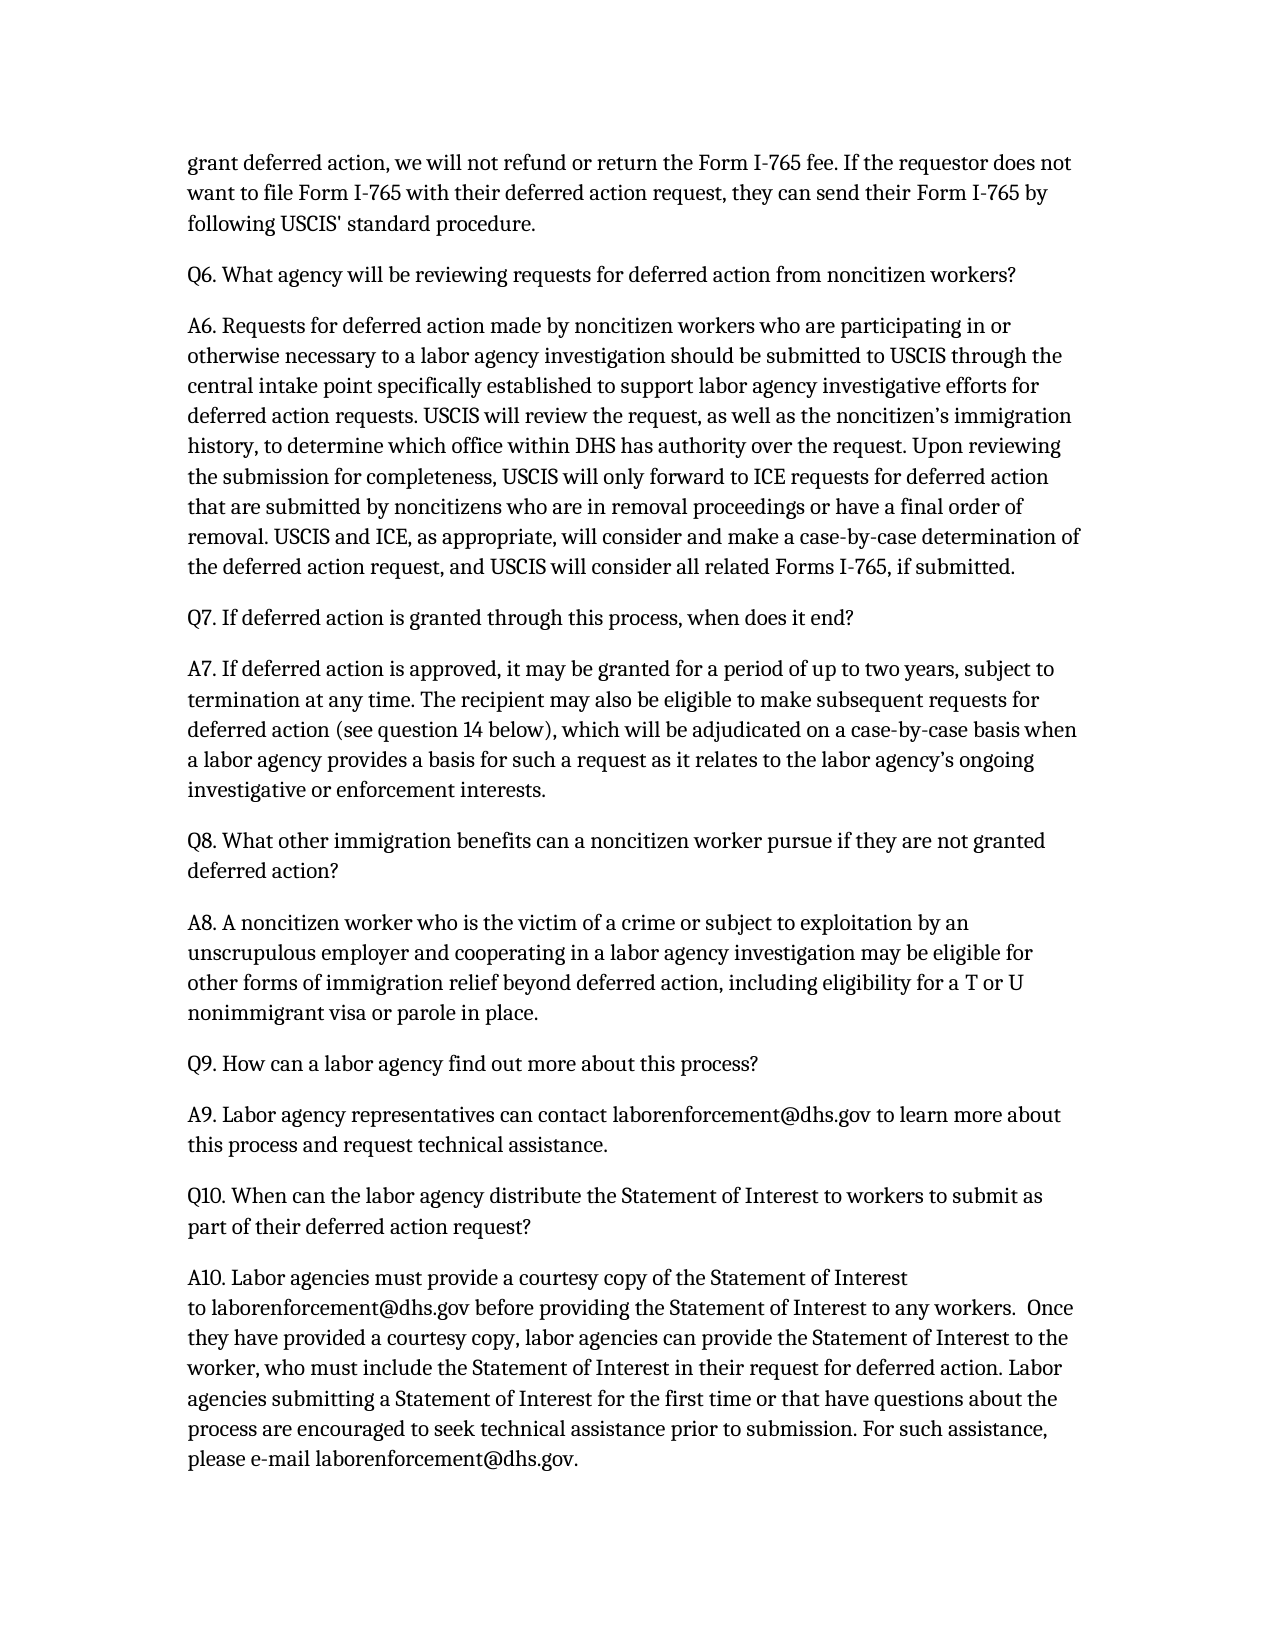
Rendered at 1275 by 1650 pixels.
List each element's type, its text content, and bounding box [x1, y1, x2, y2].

text A9. Labor agency representatives can contact laborenforcement@dhs.gov to learn more about this process and request technical assistance. [187, 1102, 1087, 1159]
text A6. Requests for deferred action made by noncitizen workers who are participating in or otherwise necessary to a labor agency investigation should be submitted to USCIS through the central intake point specifically established to support labor agency investigative efforts for deferred action requests. USCIS will review the request, as well as the noncitizen’s immigration history, to determine which office within DHS has authority over the request. Upon reviewing the submission for completeness, USCIS will only forward to ICE requests for deferred action that are submitted by noncitizens who are in removal proceedings or have a final order of removal. USCIS and ICE, as appropriate, will consider and make a case-by-case determination of the deferred action request, and USCIS will consider all related Forms I-765, if submitted. [187, 312, 1087, 581]
text A7. If deferred action is approved, it may be granted for a period of up to two years, subject to termination at any time. The recipient may also be eligible to make subsequent requests for deferred action (see question 14 below), which will be adjudicated on a case-by-case basis when a labor agency provides a basis for such a request as it relates to the labor agency’s ongoing investigative or enforcement interests. [187, 656, 1087, 803]
text A10. Labor agencies must provide a courtesy copy of the Statement of Interest to laborenforcement@dhs.gov before providing the Statement of Interest to any workers. Once they have provided a courtesy copy, labor agencies can provide the Statement of Interest to the worker, who must include the Statement of Interest in their request for deferred action. Labor agencies submitting a Statement of Interest for the first time or that have questions about the process are encouraged to seek technical assistance prior to submission. For such assistance, please e-mail laborenforcement@dhs.gov. [187, 1264, 1087, 1472]
text Q6. What agency will be reviewing requests for deferred action from noncitizen workers? [187, 261, 1087, 288]
text Q9. How can a labor agency find out more about this process? [187, 1051, 1087, 1077]
text Q7. If deferred action is granted through this process, when does it end? [187, 605, 1087, 632]
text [187, 150, 1087, 237]
text Q8. What other immigration benefits can a noncitizen worker pursue if they are not granted deferred action? [187, 828, 1087, 885]
text A8. A noncitizen worker who is the victim of a crime or subject to exploitation by an unscrupulous employer and cooperating in a labor agency investigation may be eligible for other forms of immigration relief beyond deferred action, including eligibility for a T or U nonimmigrant visa or parole in place. [187, 909, 1087, 1026]
text Q10. When can the labor agency distribute the Statement of Interest to workers to submit as part of their deferred action request? [187, 1183, 1087, 1240]
